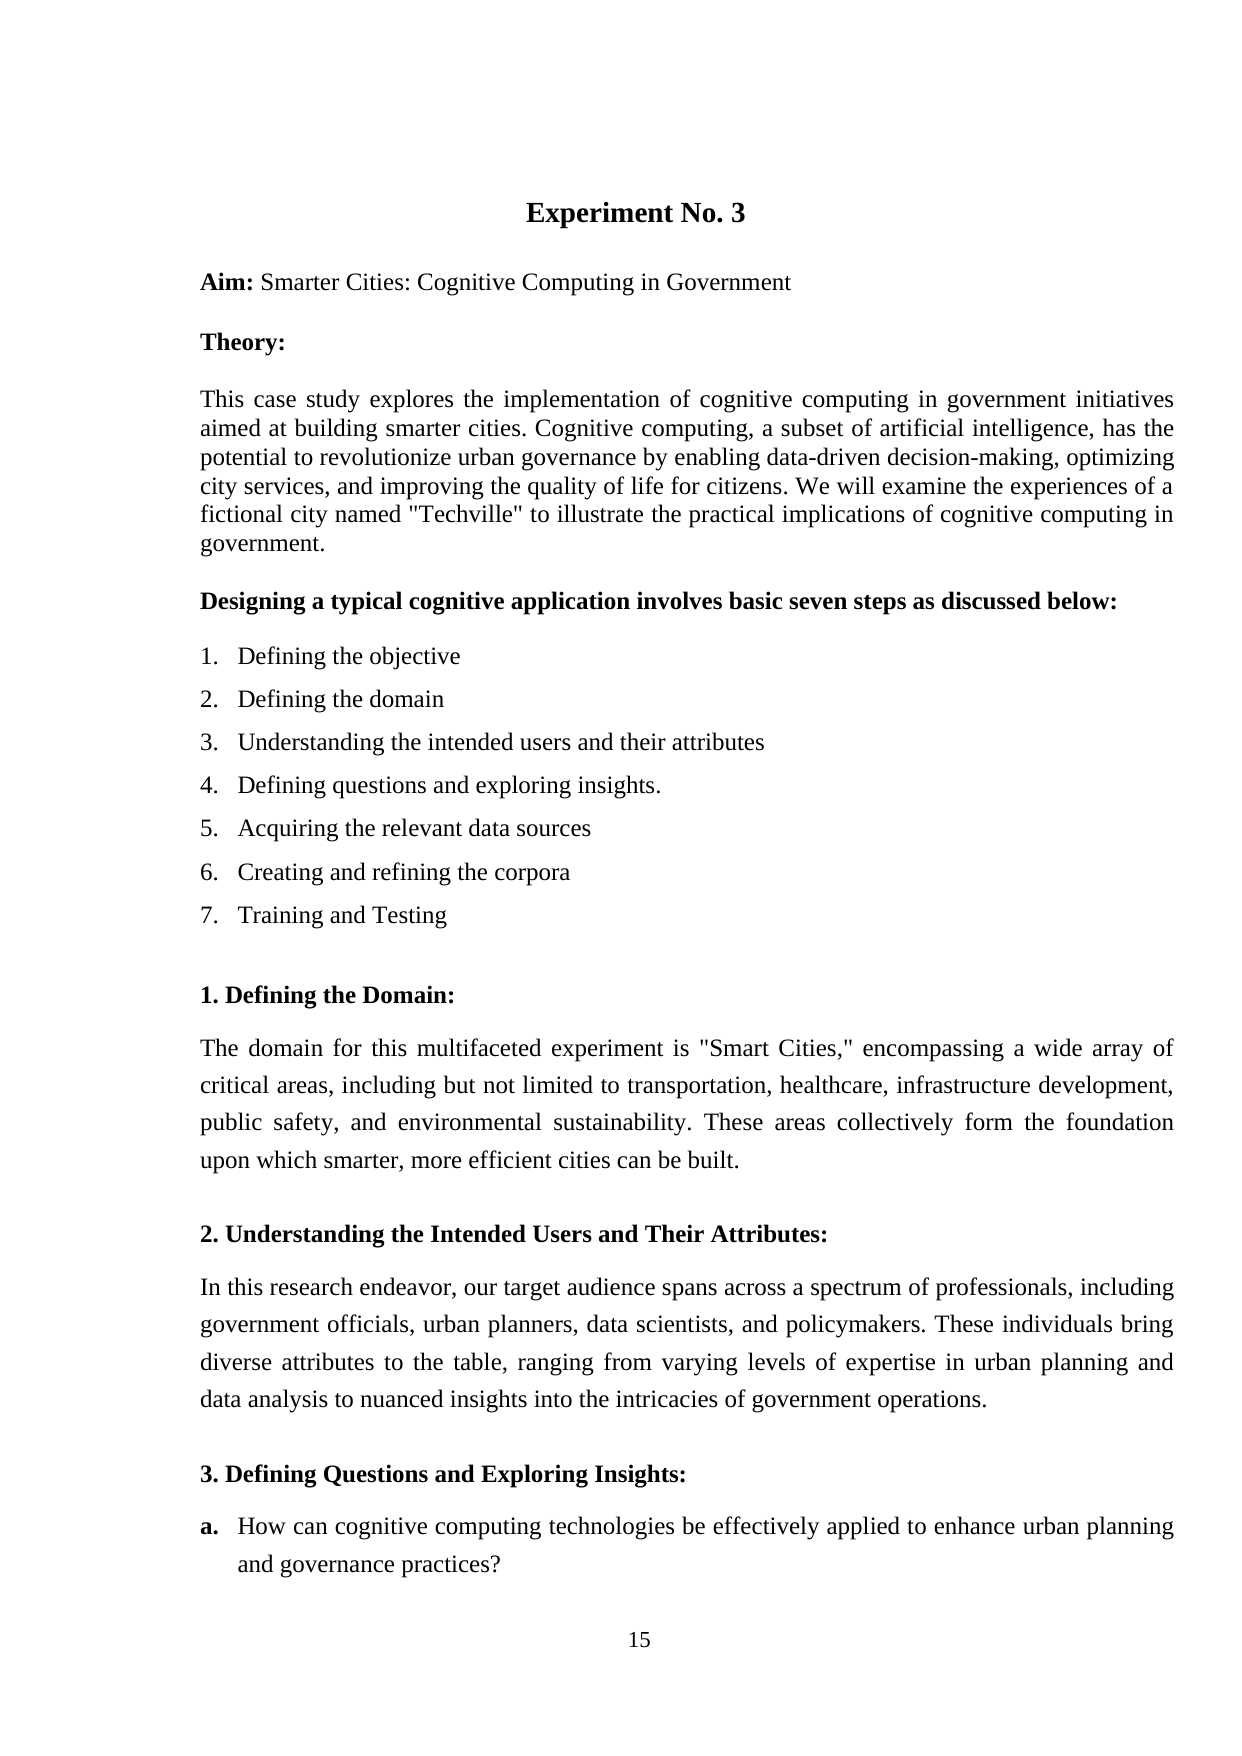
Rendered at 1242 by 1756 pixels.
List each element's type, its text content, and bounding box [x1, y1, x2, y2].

text In this research endeavor, our target audience spans across a spectrum of professionals, including government officials, urban planners, data scientists, and policymakers. These individuals bring diverse attributes to the table, ranging from varying levels of expertise in urban planning and data analysis to nuanced insights into the intricacies of government operations. [200, 1272, 1175, 1413]
text This case study explores the implementation of cognitive computing in government initiatives aimed at building smarter cities. Cognitive computing, a subset of artificial intelligence, has the potential to revolutionize urban governance by enabling data-driven decision-making, optimizing city services, and improving the quality of life for citizens. We will examine the experiences of a fictional city named "Techville" to illustrate the practical implications of cognitive computing in government. [200, 384, 1175, 557]
list Creating and refining the corpora [200, 857, 1175, 885]
list Training and Testing [200, 900, 1175, 928]
text 3. Defining Questions and Exploring Insights: [200, 1459, 1175, 1487]
text Designing a typical cognitive application involves basic seven steps as discussed below: [200, 586, 1175, 614]
text 2. Understanding the Intended Users and Their Attributes: [200, 1219, 1175, 1248]
list Defining the domain [200, 684, 1175, 713]
list Defining questions and exploring insights. [200, 770, 1175, 799]
list How can cognitive computing technologies be effectively applied to enhance urban planning and governance practices? [200, 1511, 1175, 1577]
list Understanding the intended users and their attributes [200, 727, 1175, 756]
text Theory: [200, 327, 1175, 356]
text 1. Defining the Domain: [200, 980, 1175, 1009]
list Defining the objective [200, 641, 1175, 670]
text Experiment No. 3 [96, 195, 1175, 229]
text The domain for this multifaceted experiment is "Smart Cities," encompassing a wide array of critical areas, including but not limited to transportation, healthcare, infrastructure development, public safety, and environmental sustainability. These areas collectively form the foundation upon which smarter, more efficient cities can be built. [200, 1033, 1175, 1173]
text Aim: Smarter Cities: Cognitive Computing in Government [200, 267, 1175, 296]
list Acquiring the relevant data sources [200, 813, 1175, 842]
